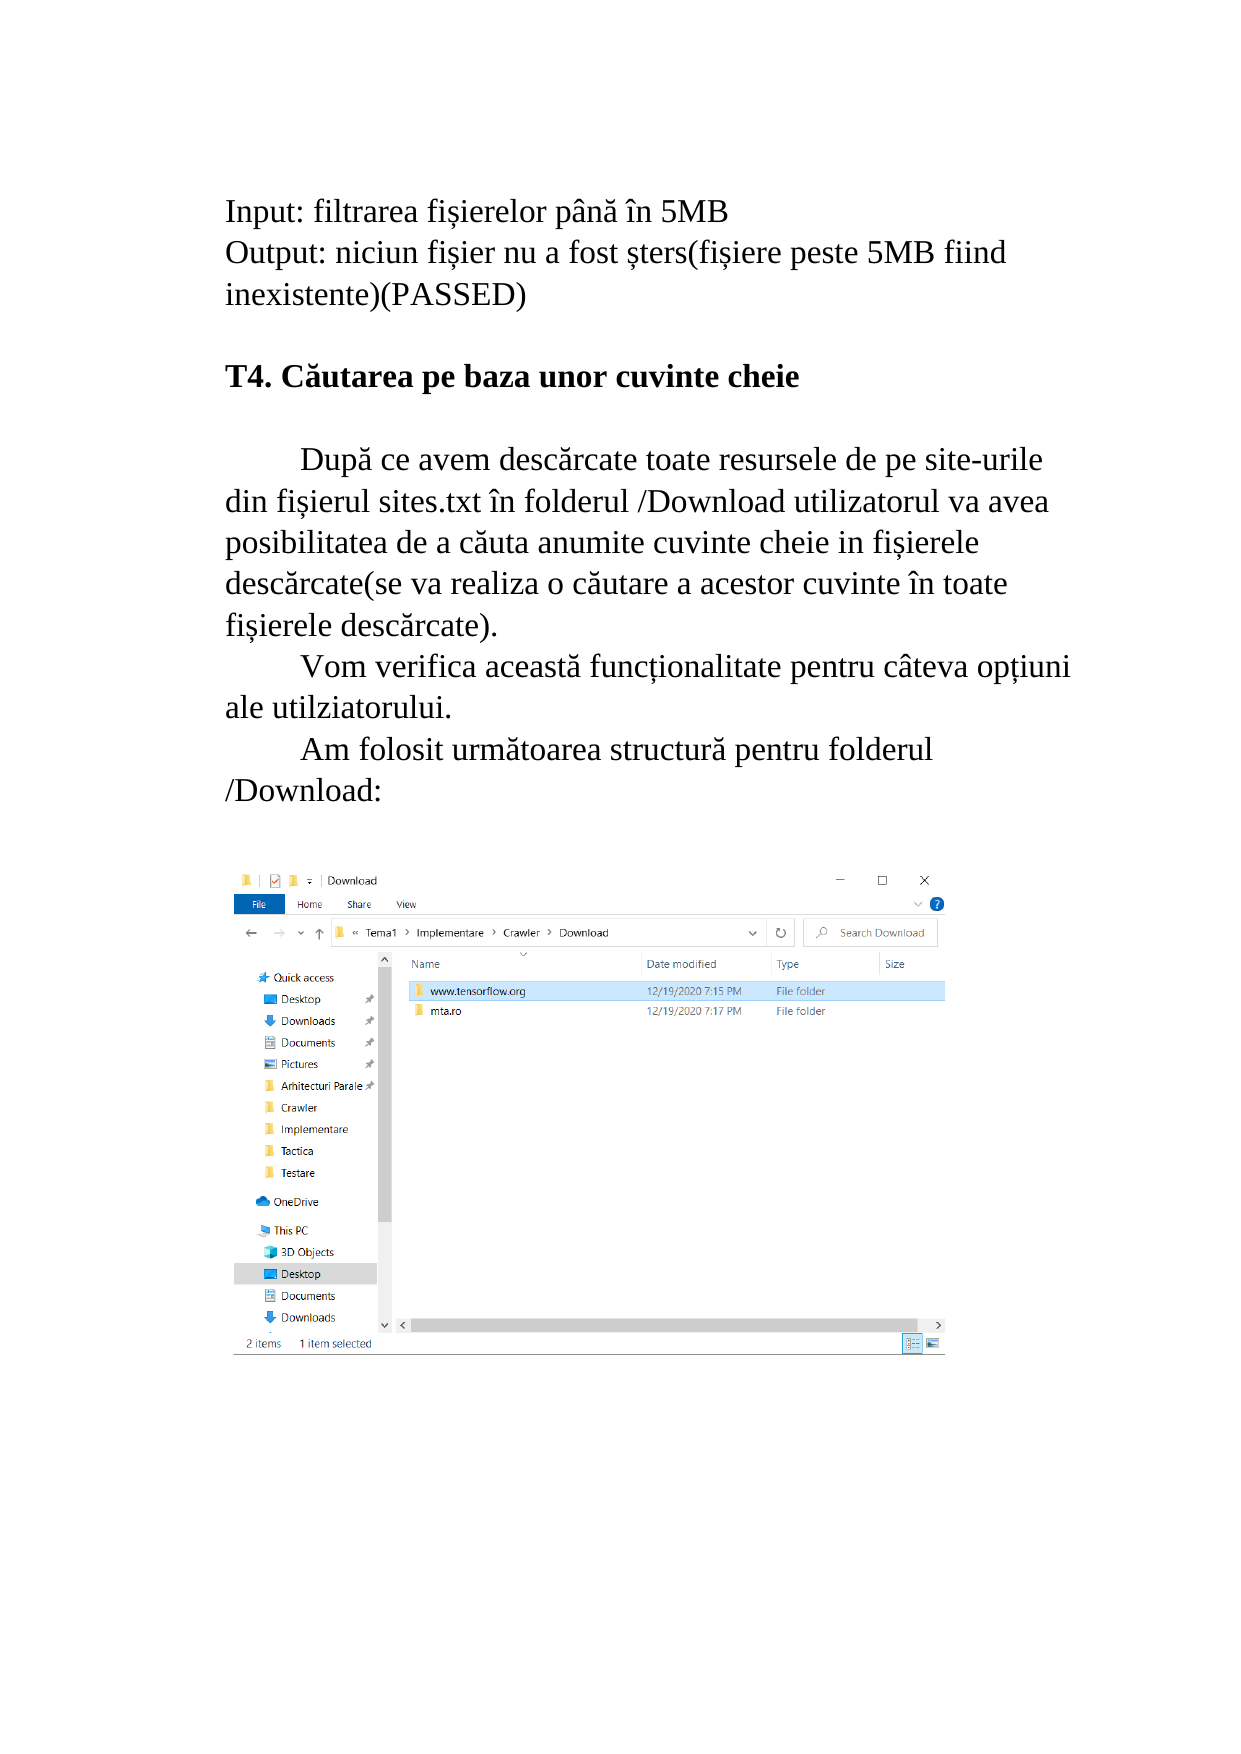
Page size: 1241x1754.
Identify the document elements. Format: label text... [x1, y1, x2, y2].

list După ce avem descărcate toate resursele de pe site-urile din fișierul sites.txt în folderul /Download utilizatorul va avea posibilitatea de a căuta anumite cuvinte cheie in fișierele descărcate(se va realiza o căutare a acestor cuvinte în toate fișierele descărcate). [225, 439, 1090, 643]
picture [233, 869, 946, 1355]
list T4. Căutarea pe baza unor cuvinte cheie [225, 357, 1090, 395]
list Output: niciun fișier nu a fost șters(fișiere peste 5MB fiind inexistente)(PASSED) [225, 233, 1090, 312]
list Vom verifica această funcționalitate pentru câteva opțiuni ale utilziatorului. [225, 646, 1090, 726]
list Input: filtrarea fișierelor până în 5MB [225, 191, 1090, 230]
list Am folosit următoarea structură pentru folderul /Download: [225, 729, 1090, 809]
